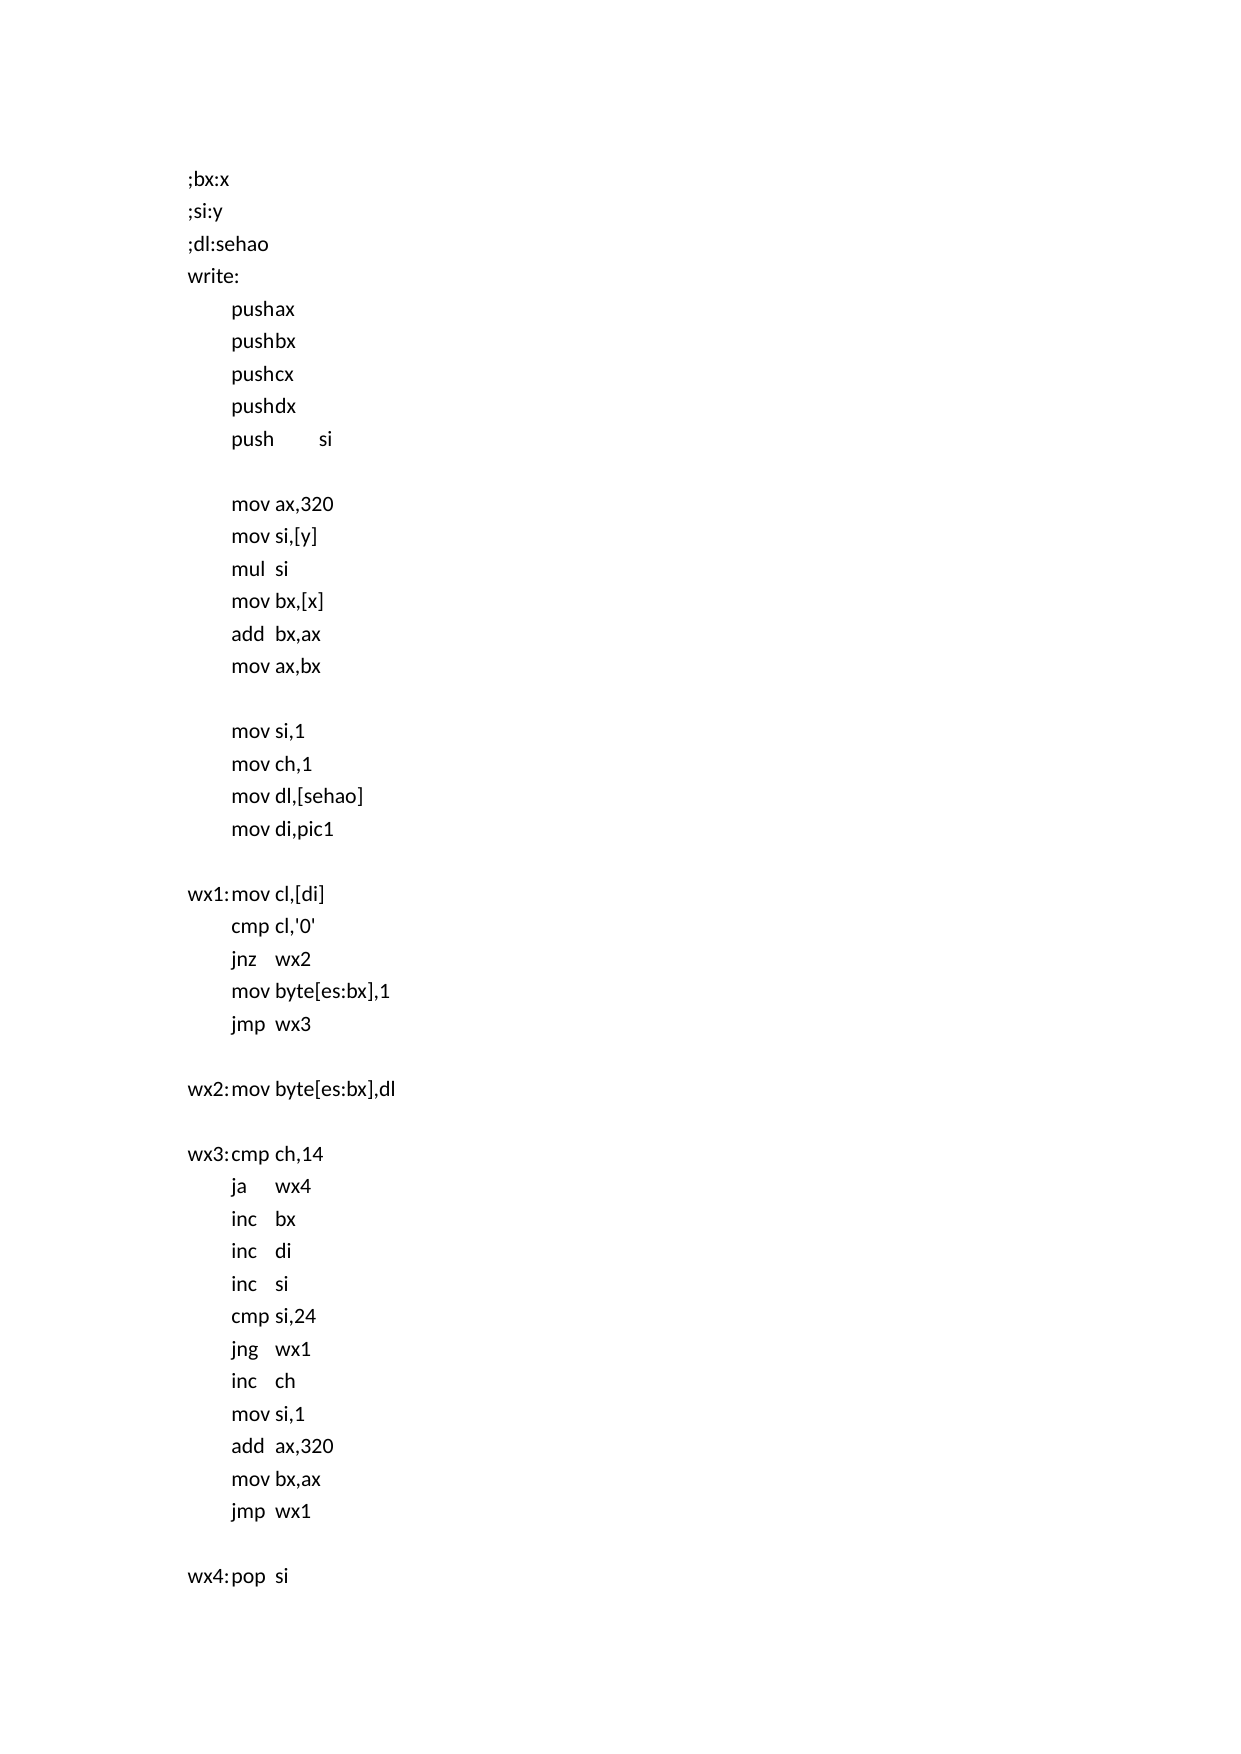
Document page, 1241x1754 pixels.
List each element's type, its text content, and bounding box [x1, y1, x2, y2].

text jnz wx2 [187, 942, 1053, 974]
text wx1: mov cl,[di] [187, 877, 1053, 909]
text mov ch,1 [187, 747, 1053, 779]
text jng wx1 [187, 1332, 1053, 1364]
text wx3: cmp ch,14 [187, 1137, 1053, 1169]
text write: [187, 259, 1053, 292]
text wx2: mov byte[es:bx],dl [187, 1072, 1053, 1104]
text ;dl:sehao [187, 227, 1053, 259]
text add bx,ax [187, 617, 1053, 649]
text mov bx,ax [187, 1462, 1053, 1494]
text add ax,320 [187, 1429, 1053, 1462]
text ;bx:x [187, 162, 1053, 194]
text push cx [187, 357, 1053, 389]
text mov ax,320 [187, 487, 1053, 519]
text inc si [187, 1267, 1053, 1299]
text mov di,pic1 [187, 812, 1053, 844]
text ja wx4 [187, 1169, 1053, 1202]
text jmp wx1 [187, 1494, 1053, 1527]
text push si [187, 422, 1053, 454]
text push ax [187, 292, 1053, 324]
text jmp wx3 [187, 1007, 1053, 1039]
text inc di [187, 1234, 1053, 1267]
text mov si,[y] [187, 519, 1053, 552]
text push dx [187, 389, 1053, 422]
text inc ch [187, 1364, 1053, 1397]
text mov si,1 [187, 714, 1053, 747]
text push bx [187, 324, 1053, 357]
text wx4: pop si [187, 1559, 1053, 1592]
text mov byte[es:bx],1 [187, 974, 1053, 1007]
text cmp si,24 [187, 1299, 1053, 1332]
text ;si:y [187, 194, 1053, 227]
text mov ax,bx [187, 649, 1053, 682]
text mov bx,[x] [187, 584, 1053, 617]
text mul si [187, 552, 1053, 584]
text inc bx [187, 1202, 1053, 1234]
text cmp cl,'0' [187, 909, 1053, 942]
text mov dl,[sehao] [187, 779, 1053, 812]
text mov si,1 [187, 1397, 1053, 1429]
